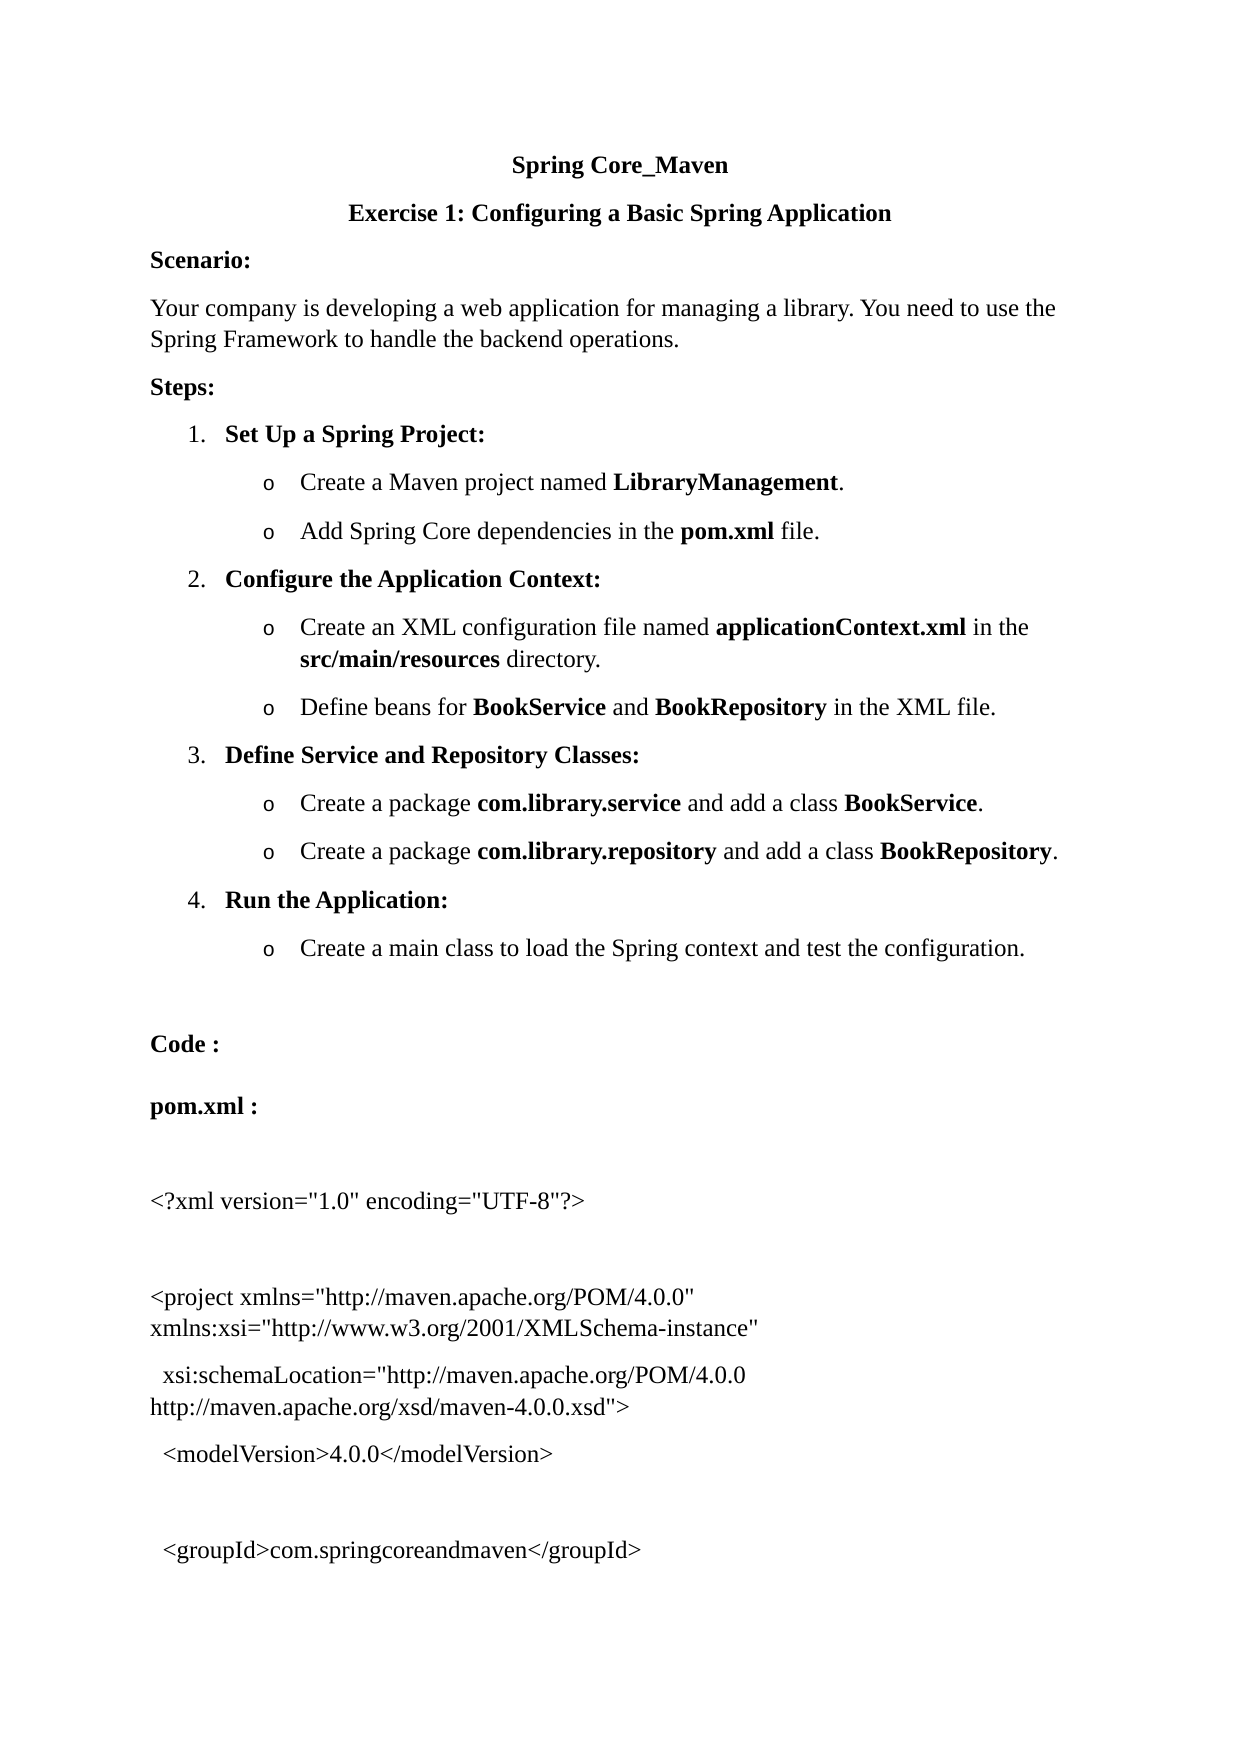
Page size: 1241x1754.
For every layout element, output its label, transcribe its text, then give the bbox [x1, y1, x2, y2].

text <modelVersion>4.0.0</modelVersion> [150, 1439, 1090, 1468]
list Configure the Application Context: [187, 564, 1090, 593]
list Define Service and Repository Classes: [187, 740, 1090, 769]
text Code : pom.xml : [150, 1029, 1090, 1120]
list Run the Application: [187, 885, 1090, 914]
text <groupId>com.springcoreandmaven</groupId> [150, 1535, 1090, 1563]
list Create a package com.library.repository and add a class BookRepository. [262, 836, 1090, 866]
list Create an XML configuration file named applicationContext.xml in the src/main/resources directory. [262, 612, 1090, 673]
list Set Up a Spring Project: [187, 419, 1090, 448]
text Scenario: [150, 245, 1090, 274]
text <project xmlns="http://maven.apache.org/POM/4.0.0" xmlns:xsi="http://www.w3.org/2001/XMLSchema-instance" [150, 1282, 1090, 1342]
text Steps: [150, 372, 1090, 401]
list Define beans for BookService and BookRepository in the XML file. [262, 692, 1090, 721]
text Your company is developing a web application for managing a library. You need to use the Spring Framework to handle the backend operations. [150, 293, 1090, 353]
list Create a main class to load the Spring context and test the configuration. [262, 933, 1090, 962]
text <?xml version="1.0" encoding="UTF-8"?> [150, 1186, 1090, 1215]
text xsi:schemaLocation="http://maven.apache.org/POM/4.0.0 http://maven.apache.org/xsd/maven-4.0.0.xsd"> [150, 1361, 1090, 1420]
text Exercise 1: Configuring a Basic Spring Application [150, 198, 1090, 226]
list Create a package com.library.service and add a class BookService. [262, 788, 1090, 817]
text Spring Core_Maven [150, 150, 1090, 179]
list Add Spring Core dependencies in the pom.xml file. [262, 516, 1090, 545]
list Create a Maven project named LibraryManagement. [262, 467, 1090, 497]
